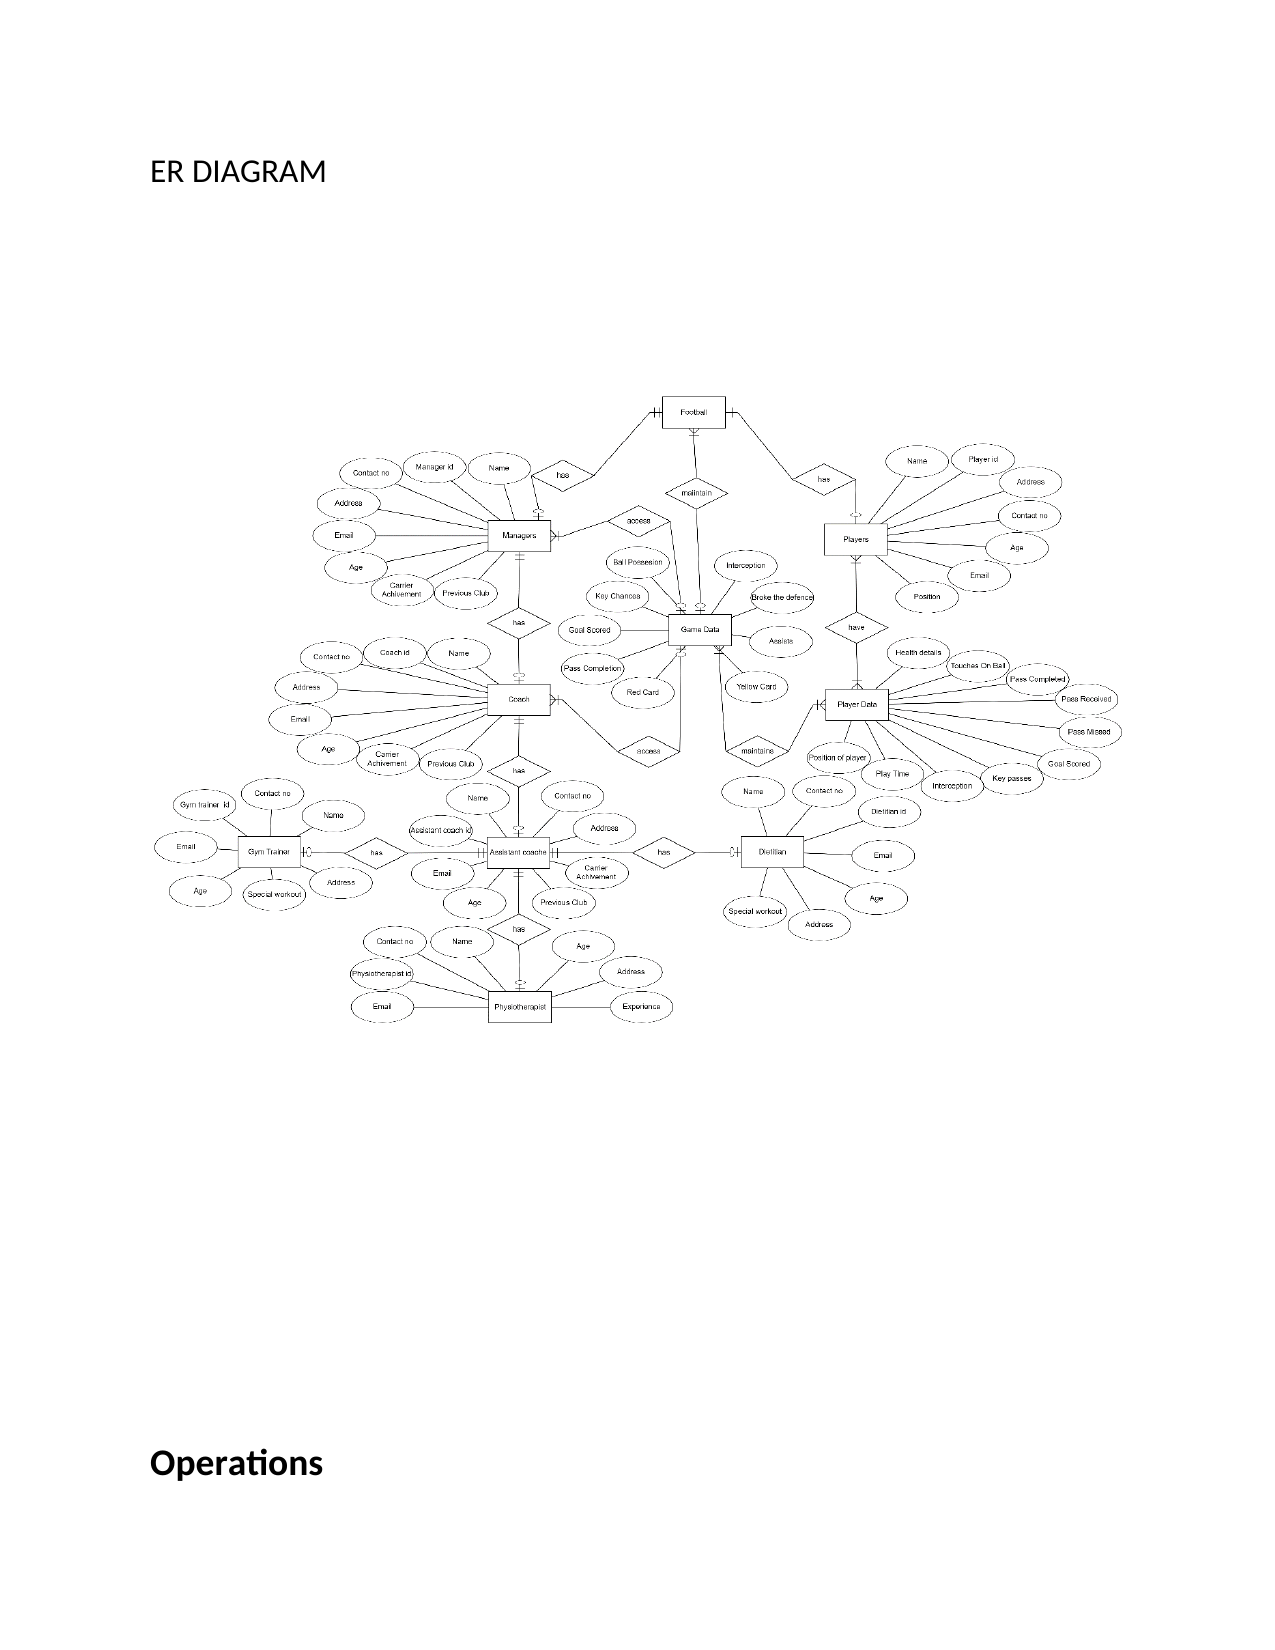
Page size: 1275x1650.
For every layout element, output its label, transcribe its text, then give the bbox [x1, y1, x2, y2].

picture [150, 392, 1125, 1027]
text Operations [150, 1439, 1125, 1485]
text ER DIAGRAM [150, 150, 1125, 191]
